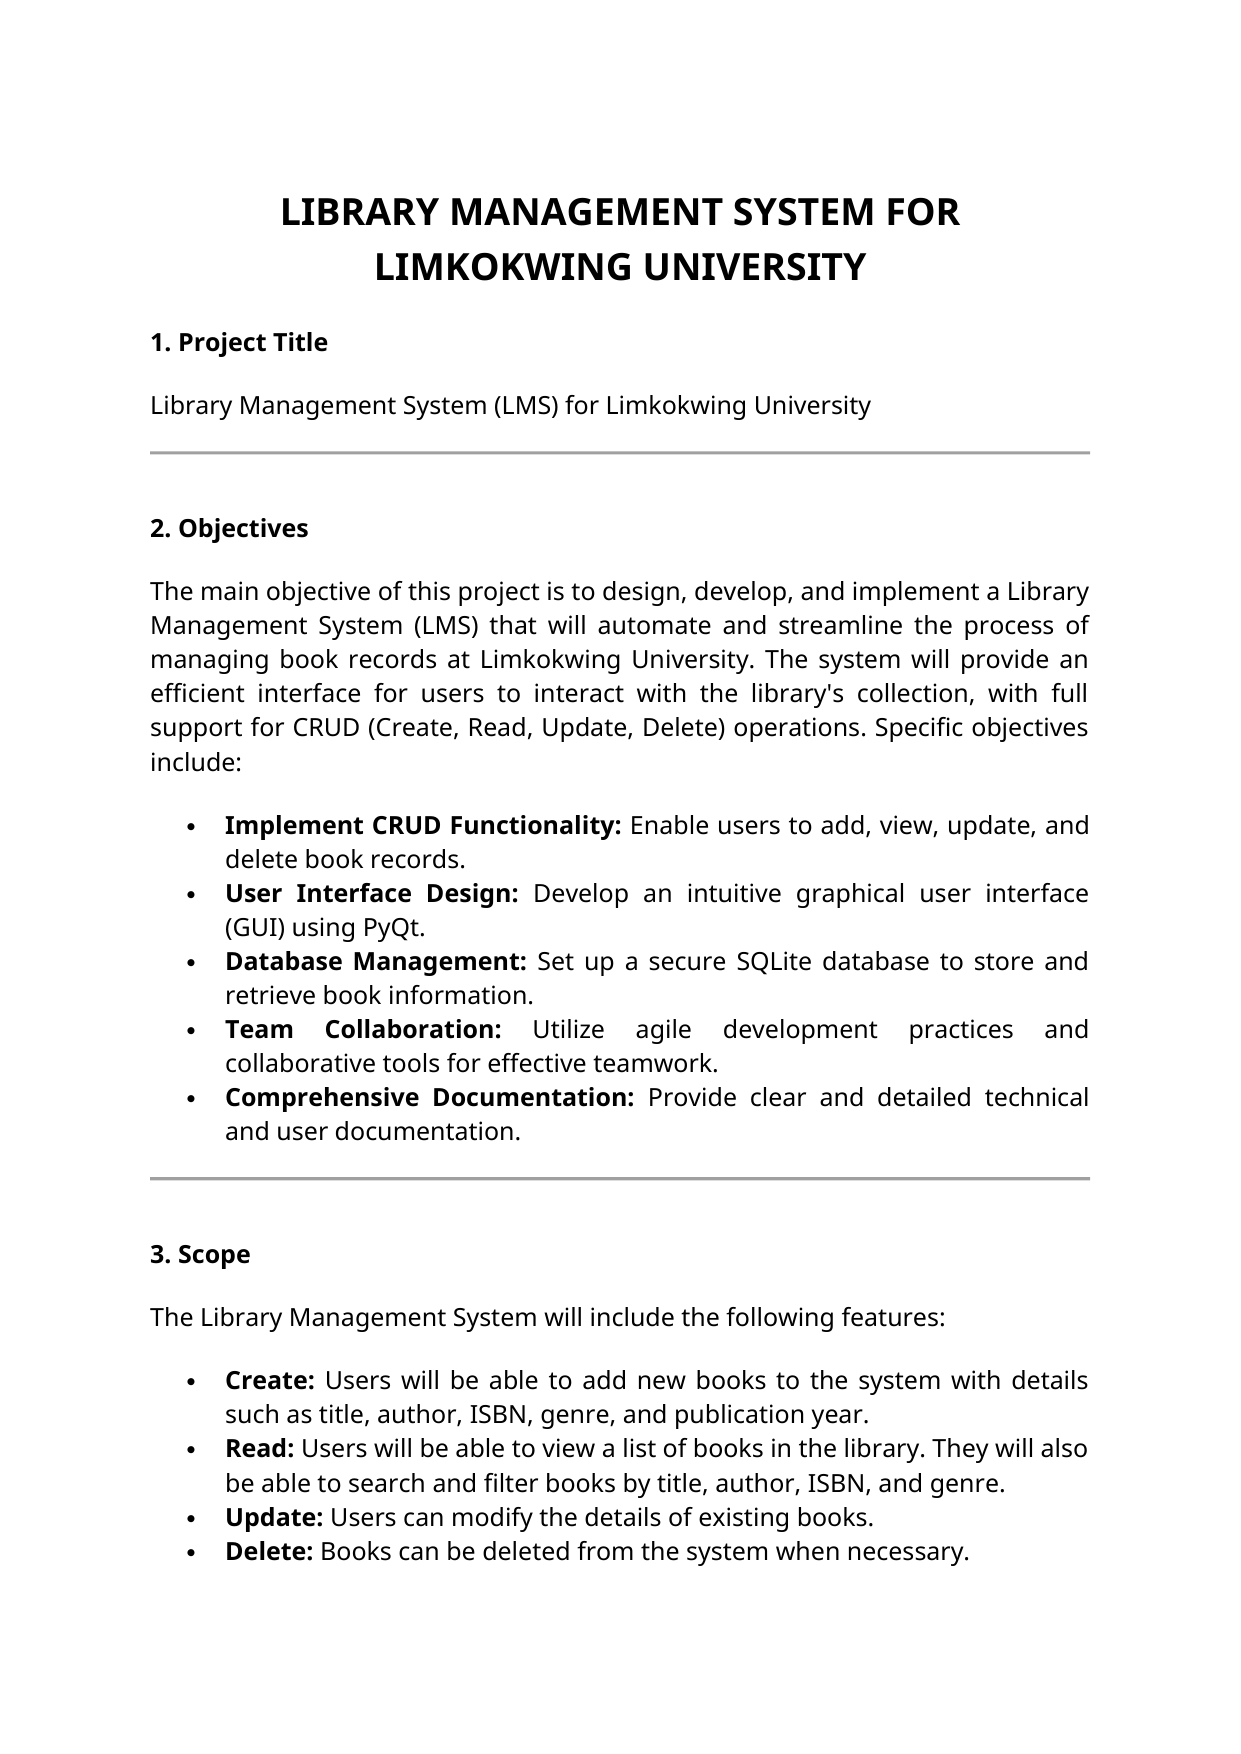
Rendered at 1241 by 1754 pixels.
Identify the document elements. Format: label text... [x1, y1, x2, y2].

subtitle 2. Objectives [150, 511, 1090, 545]
list Delete: Books can be deleted from the system when necessary. [187, 1533, 1090, 1567]
list Read: Users will be able to view a list of books in the library. They will also be able to search and filter books by title, author, ISBN, and genre. [187, 1431, 1090, 1499]
subtitle 3. Scope [150, 1237, 1090, 1271]
list User Interface Design: Develop an intuitive graphical user interface (GUI) using PyQt. [187, 876, 1090, 944]
subtitle 1. Project Title [150, 325, 1090, 359]
subtitle LIBRARY MANAGEMENT SYSTEM FOR LIMKOKWING UNIVERSITY [150, 185, 1090, 292]
list Implement CRUD Functionality: Enable users to add, view, update, and delete book records. [187, 807, 1090, 876]
text The main objective of this project is to design, develop, and implement a Library Management System (LMS) that will automate and streamline the process of managing book records at Limkokwing University. The system will provide an efficient interface for users to interact with the library's collection, with full support for CRUD (Create, Read, Update, Delete) operations. Specific objectives include: [150, 574, 1090, 778]
list Database Management: Set up a secure SQLite database to store and retrieve book information. [187, 944, 1090, 1012]
list Create: Users will be able to add new books to the system with details such as title, author, ISBN, genre, and publication year. [187, 1363, 1090, 1431]
list Team Collaboration: Utilize agile development practices and collaborative tools for effective teamwork. [187, 1012, 1090, 1080]
text Library Management System (LMS) for Limkokwing University [150, 388, 1090, 422]
text The Library Management System will include the following features: [150, 1300, 1090, 1334]
list Comprehensive Documentation: Provide clear and detailed technical and user documentation. [187, 1080, 1090, 1148]
list Update: Users can modify the details of existing books. [187, 1499, 1090, 1533]
